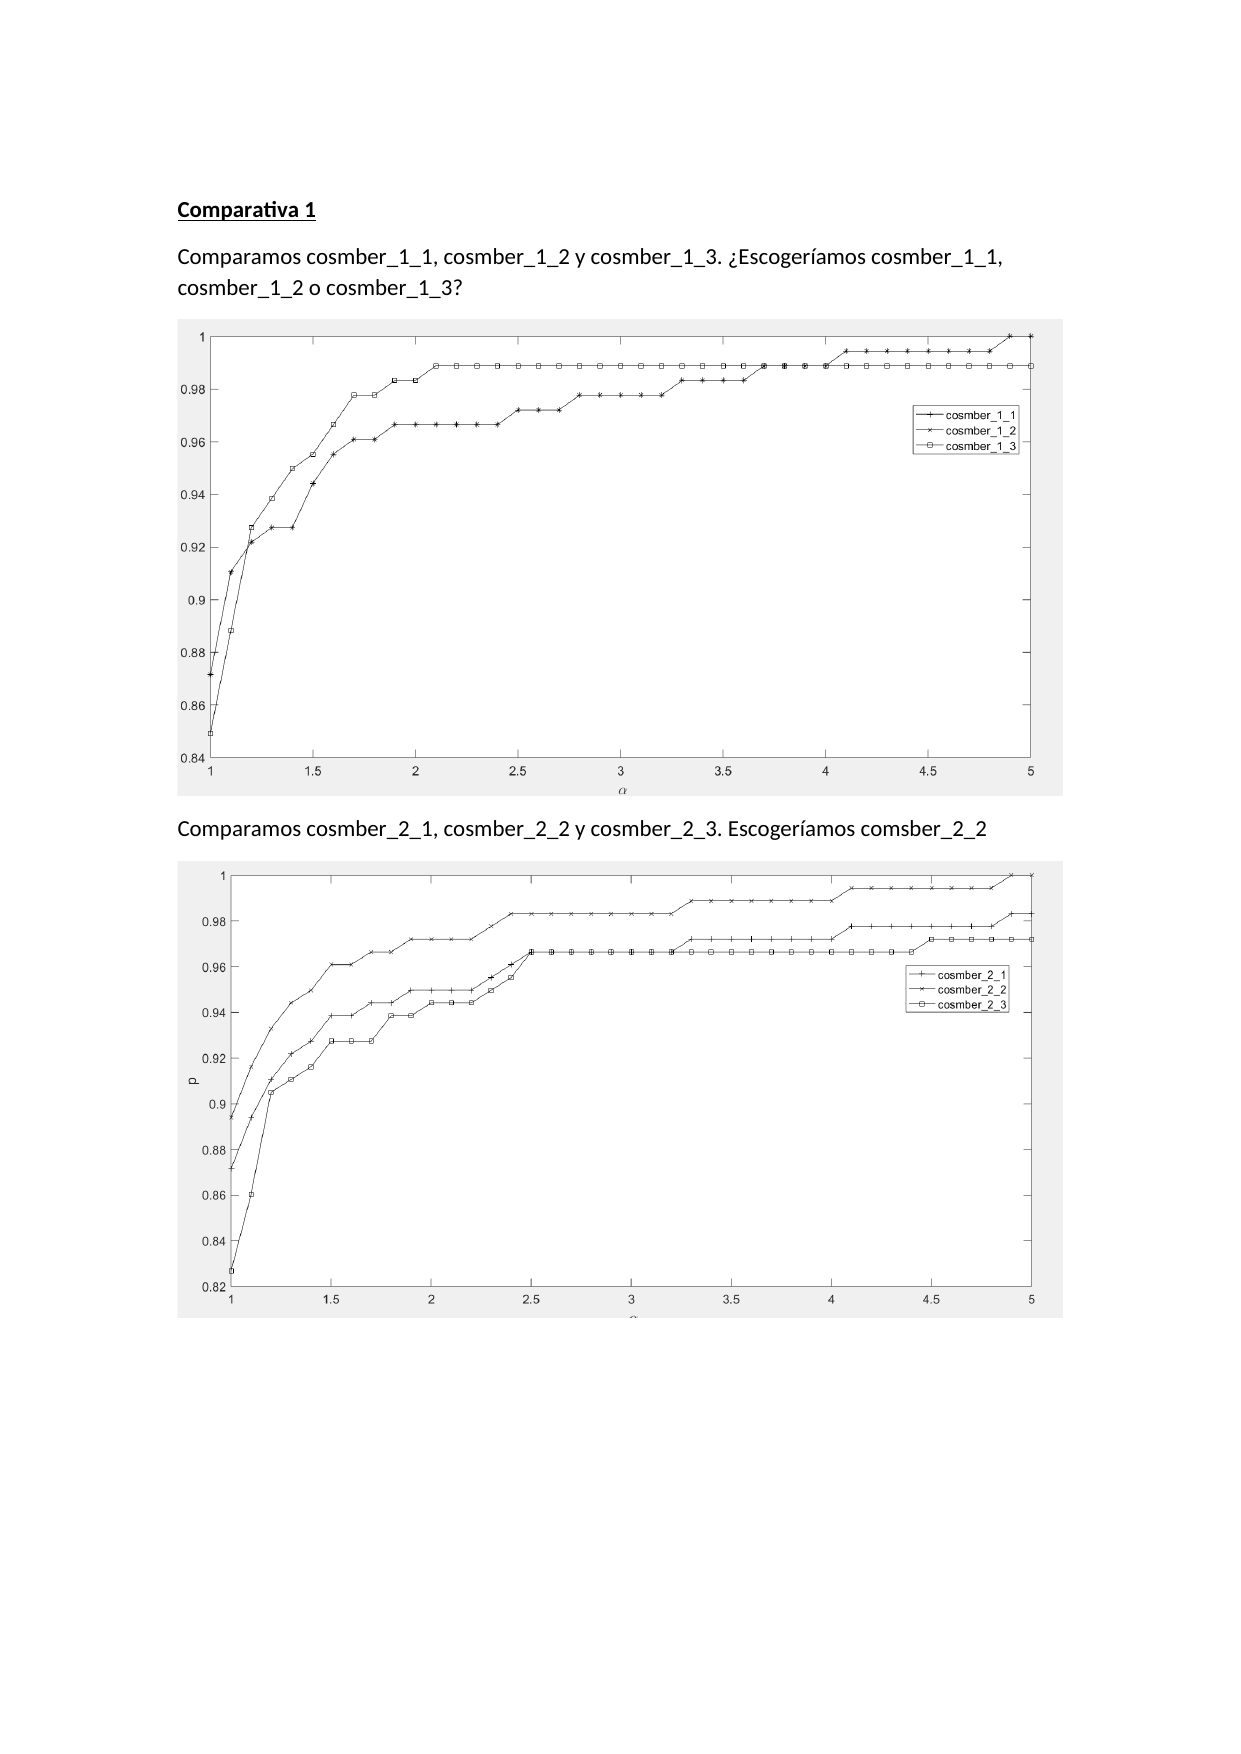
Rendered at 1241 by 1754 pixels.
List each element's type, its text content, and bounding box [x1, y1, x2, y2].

picture [177, 861, 1063, 1318]
picture [177, 319, 1063, 796]
text Comparamos cosmber_2_1, cosmber_2_2 y cosmber_2_3. Escogeríamos comsber_2_2 [177, 814, 1063, 842]
text Comparamos cosmber_1_1, cosmber_1_2 y cosmber_1_3. ¿Escogeríamos cosmber_1_1, cosmber_1_2 o cosmber_1_3? [177, 242, 1063, 301]
text Comparativa 1 [177, 196, 1063, 224]
